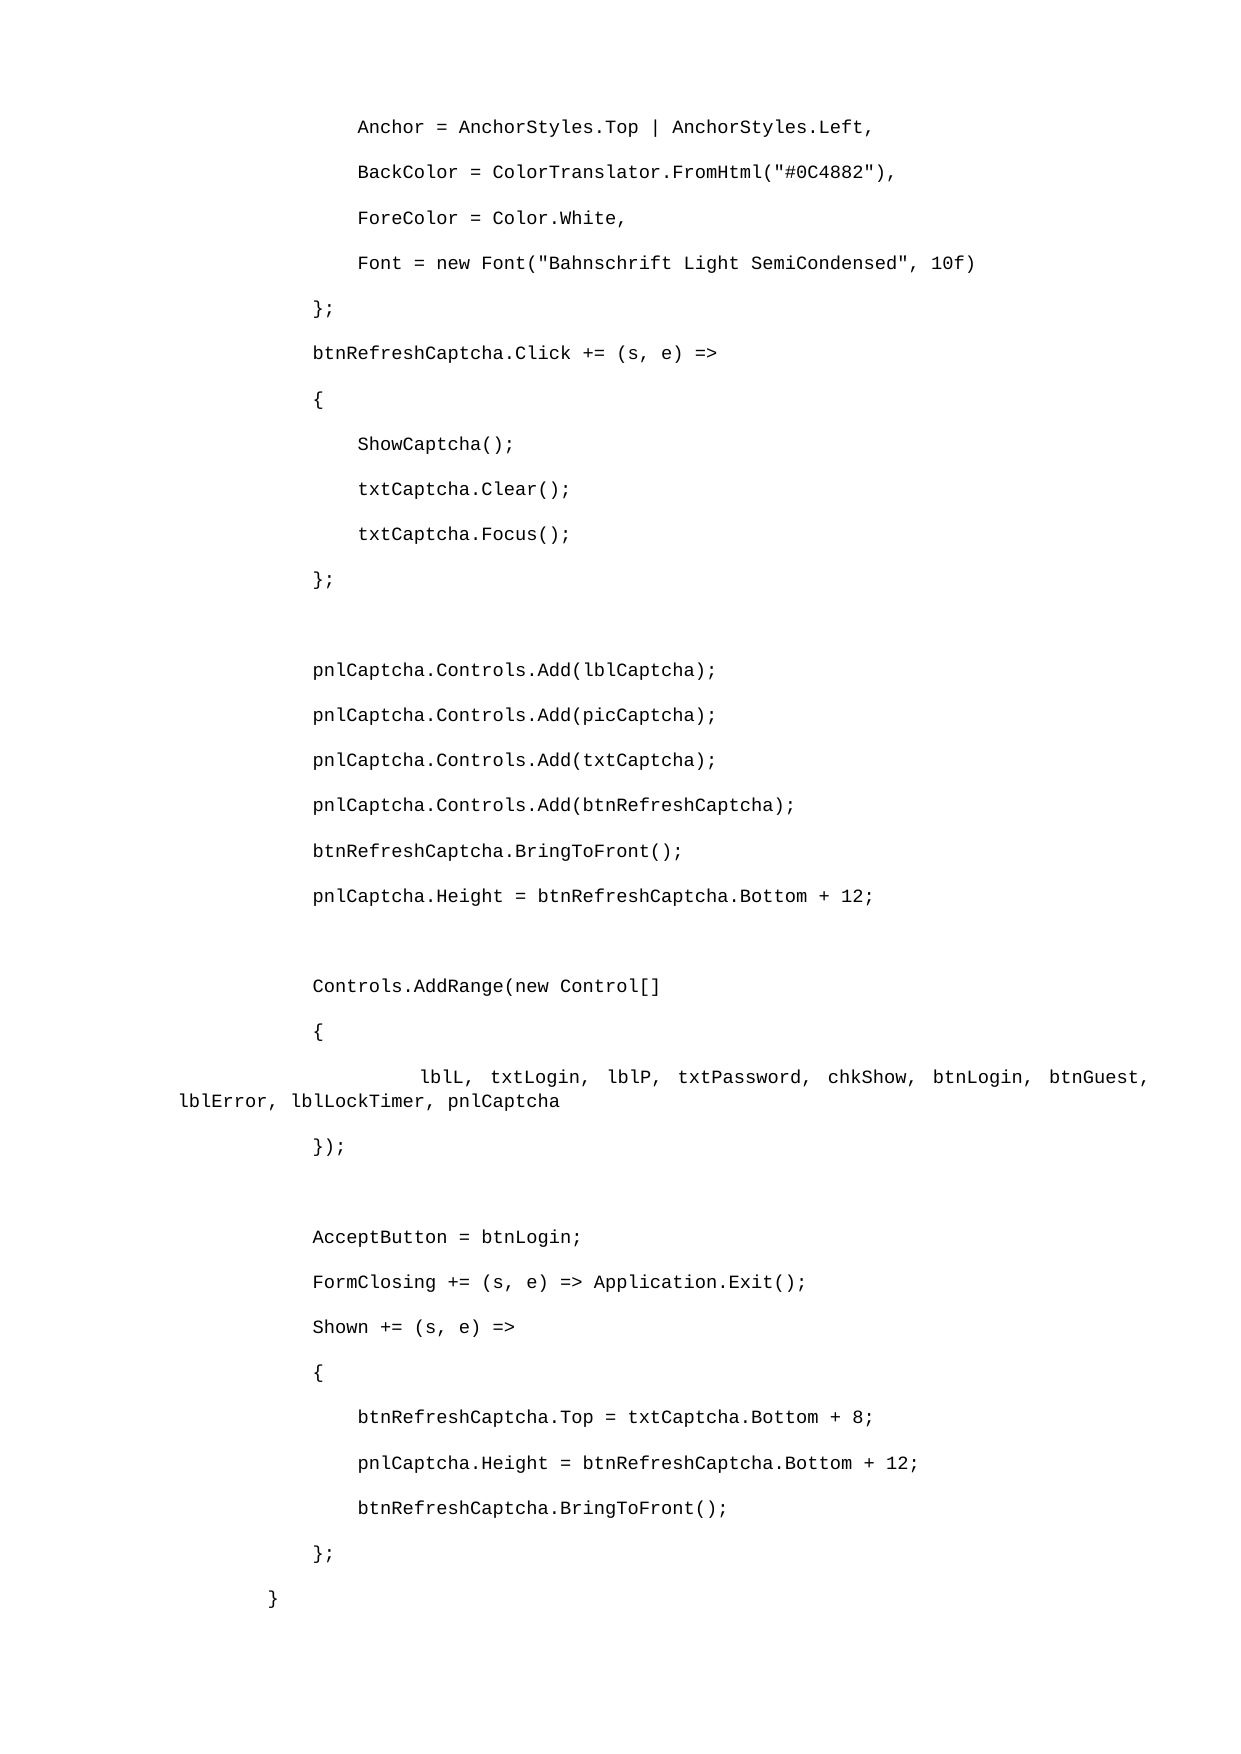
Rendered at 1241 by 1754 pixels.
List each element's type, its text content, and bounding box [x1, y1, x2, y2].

text btnRefreshCaptcha.BringToFront(); [177, 841, 1152, 863]
text } [177, 1589, 1152, 1610]
text { [177, 389, 1152, 411]
text Controls.AddRange(new Control[] [177, 977, 1152, 998]
text pnlCaptcha.Height = btnRefreshCaptcha.Bottom + 12; [177, 887, 1152, 908]
text }; [177, 1544, 1152, 1565]
text pnlCaptcha.Controls.Add(picCaptcha); [177, 706, 1152, 727]
text Anchor = AnchorStyles.Top | AnchorStyles.Left, [177, 118, 1152, 139]
text pnlCaptcha.Controls.Add(lblCaptcha); [177, 661, 1152, 682]
text FormClosing += (s, e) => Application.Exit(); [177, 1273, 1152, 1294]
text AcceptButton = btnLogin; [177, 1227, 1152, 1249]
text btnRefreshCaptcha.BringToFront(); [177, 1499, 1152, 1520]
text pnlCaptcha.Controls.Add(txtCaptcha); [177, 751, 1152, 772]
text ForeColor = Color.White, [177, 208, 1152, 230]
text btnRefreshCaptcha.Click += (s, e) => [177, 344, 1152, 365]
text }); [177, 1137, 1152, 1158]
text ShowCaptcha(); [177, 434, 1152, 456]
text txtCaptcha.Focus(); [177, 525, 1152, 546]
text pnlCaptcha.Height = btnRefreshCaptcha.Bottom + 12; [177, 1453, 1152, 1475]
text txtCaptcha.Clear(); [177, 480, 1152, 501]
text btnRefreshCaptcha.Top = txtCaptcha.Bottom + 8; [177, 1408, 1152, 1429]
text Shown += (s, e) => [177, 1318, 1152, 1339]
text }; [177, 570, 1152, 591]
text }; [177, 299, 1152, 320]
text Font = new Font("Bahnschrift Light SemiCondensed", 10f) [177, 254, 1152, 275]
text BackColor = ColorTranslator.FromHtml("#0C4882"), [177, 163, 1152, 184]
text lblL, txtLogin, lblP, txtPassword, chkShow, btnLogin, btnGuest, lblError, lblLockTimer, pnlCaptcha [177, 1067, 1152, 1113]
text { [177, 1022, 1152, 1043]
text { [177, 1363, 1152, 1384]
text pnlCaptcha.Controls.Add(btnRefreshCaptcha); [177, 796, 1152, 817]
